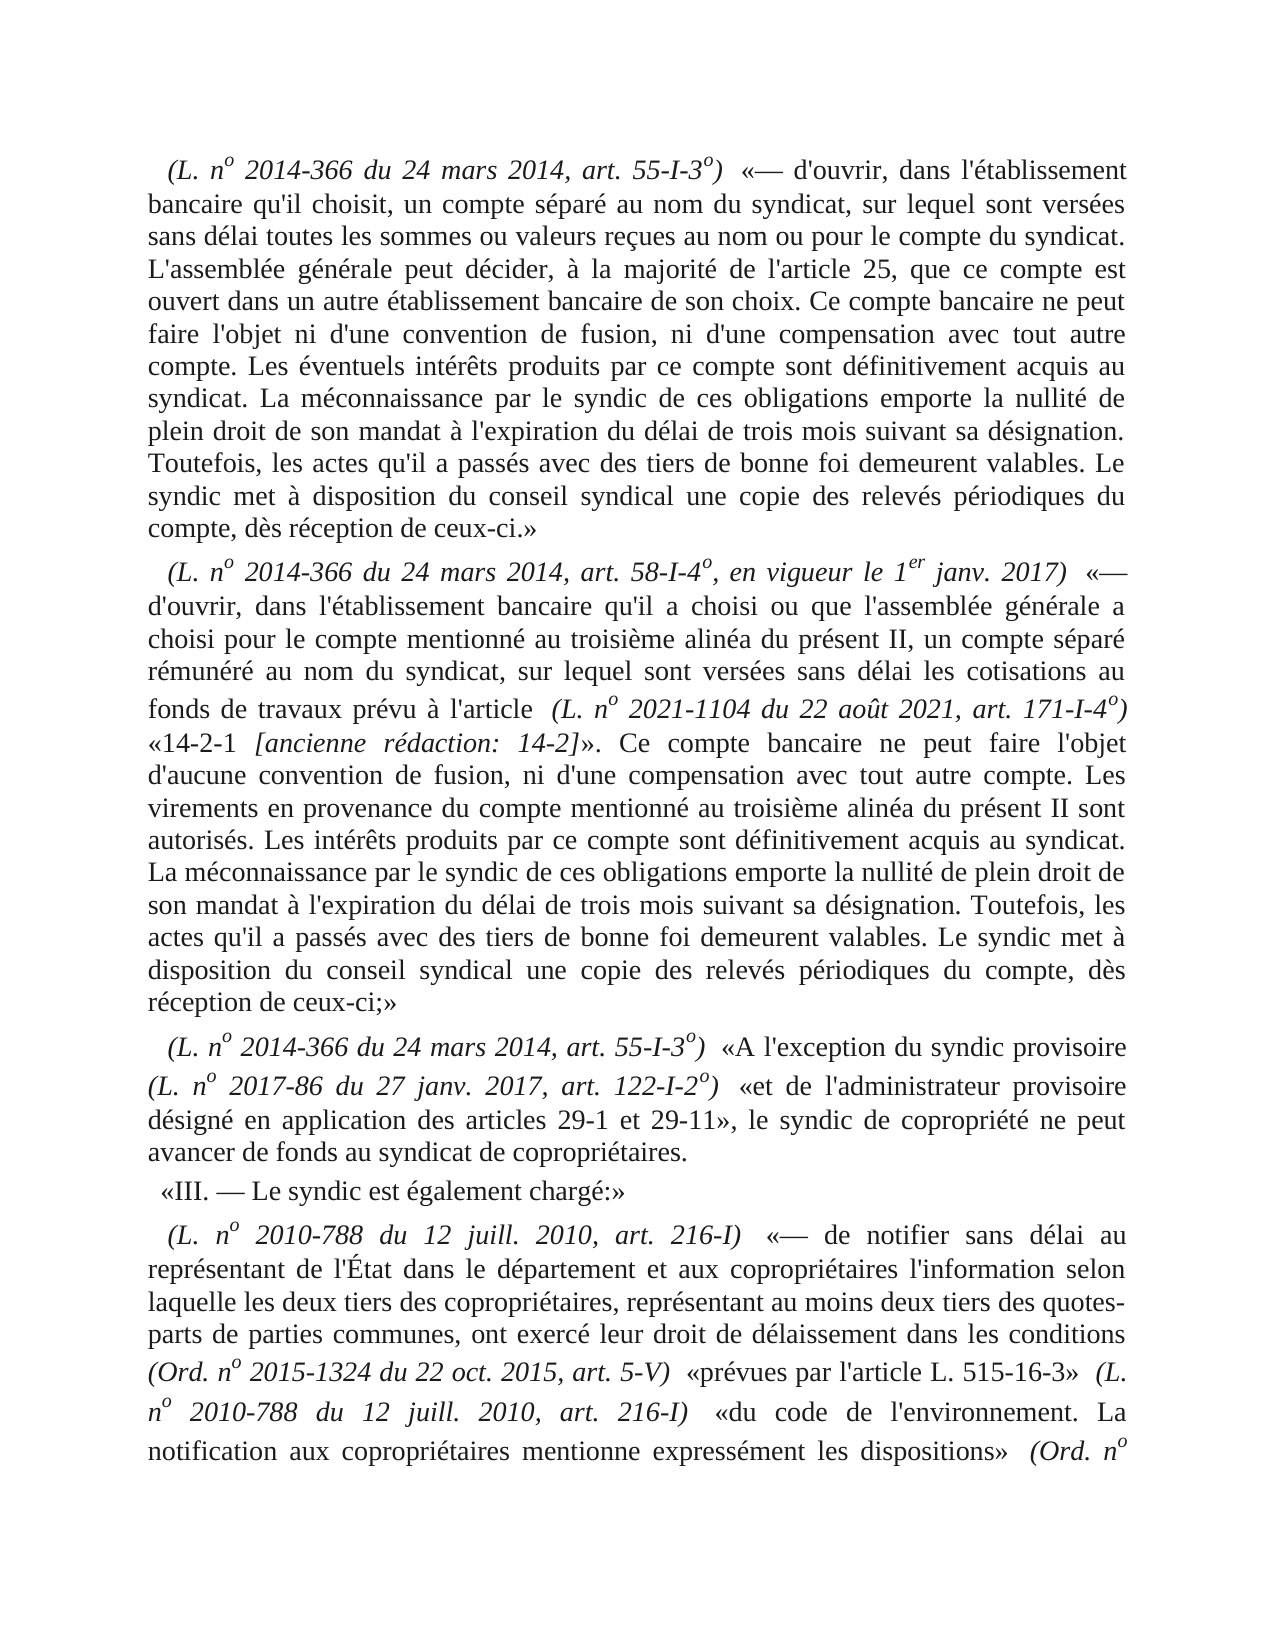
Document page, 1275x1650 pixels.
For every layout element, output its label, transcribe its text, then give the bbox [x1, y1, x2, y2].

text (L. no 2014-366 du 24 mars 2014, art. 58-I-4o, en vigueur le 1er janv. 2017) «— d'ouvrir, dans l'établissement bancaire qu'il a choisi ou que l'assemblée générale a choisi pour le compte mentionné au troisième alinéa du présent II, un compte séparé rémunéré au nom du syndicat, sur lequel sont versées sans délai les cotisations au fonds de travaux prévu à l'article (L. no 2021-1104 du 22 août 2021, art. 171-I-4o) «14-2-1 [ancienne rédaction: 14-2]». Ce compte bancaire ne peut faire l'objet d'aucune convention de fusion, ni d'une compensation avec tout autre compte. Les virements en provenance du compte mentionné au troisième alinéa du présent II sont autorisés. Les intérêts produits par ce compte sont définitivement acquis au syndicat. La méconnaissance par le syndic de ces obligations emporte la nullité de plein droit de son mandat à l'expiration du délai de trois mois suivant sa désignation. Toutefois, les actes qu'il a passés avec des tiers de bonne foi demeurent valables. Le syndic met à disposition du conseil syndical une copie des relevés périodiques du compte, dès réception de ceux-ci;» [148, 550, 1127, 1017]
text (L. no 2014-366 du 24 mars 2014, art. 55-I-3o) «A l'exception du syndic provisoire (L. no 2017-86 du 27 janv. 2017, art. 122-I-2o) «et de l'administrateur provisoire désigné en application des articles 29-1 et 29-11», le syndic de copropriété ne peut avancer de fonds au syndicat de copropriétaires. [148, 1024, 1127, 1168]
text «III. — Le syndic est également chargé:» [148, 1174, 1127, 1206]
text (L. no 2014-366 du 24 mars 2014, art. 55-I-3o) «— d'ouvrir, dans l'établissement bancaire qu'il choisit, un compte séparé au nom du syndicat, sur lequel sont versées sans délai toutes les sommes ou valeurs reçues au nom ou pour le compte du syndicat. L'assemblée générale peut décider, à la majorité de l'article 25, que ce compte est ouvert dans un autre établissement bancaire de son choix. Ce compte bancaire ne peut faire l'objet ni d'une convention de fusion, ni d'une compensation avec tout autre compte. Les éventuels intérêts produits par ce compte sont définitivement acquis au syndicat. La méconnaissance par le syndic de ces obligations emporte la nullité de plein droit de son mandat à l'expiration du délai de trois mois suivant sa désignation. Toutefois, les actes qu'il a passés avec des tiers de bonne foi demeurent valables. Le syndic met à disposition du conseil syndical une copie des relevés périodiques du compte, dès réception de ceux-ci.» [148, 148, 1127, 543]
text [148, 1213, 1127, 1468]
